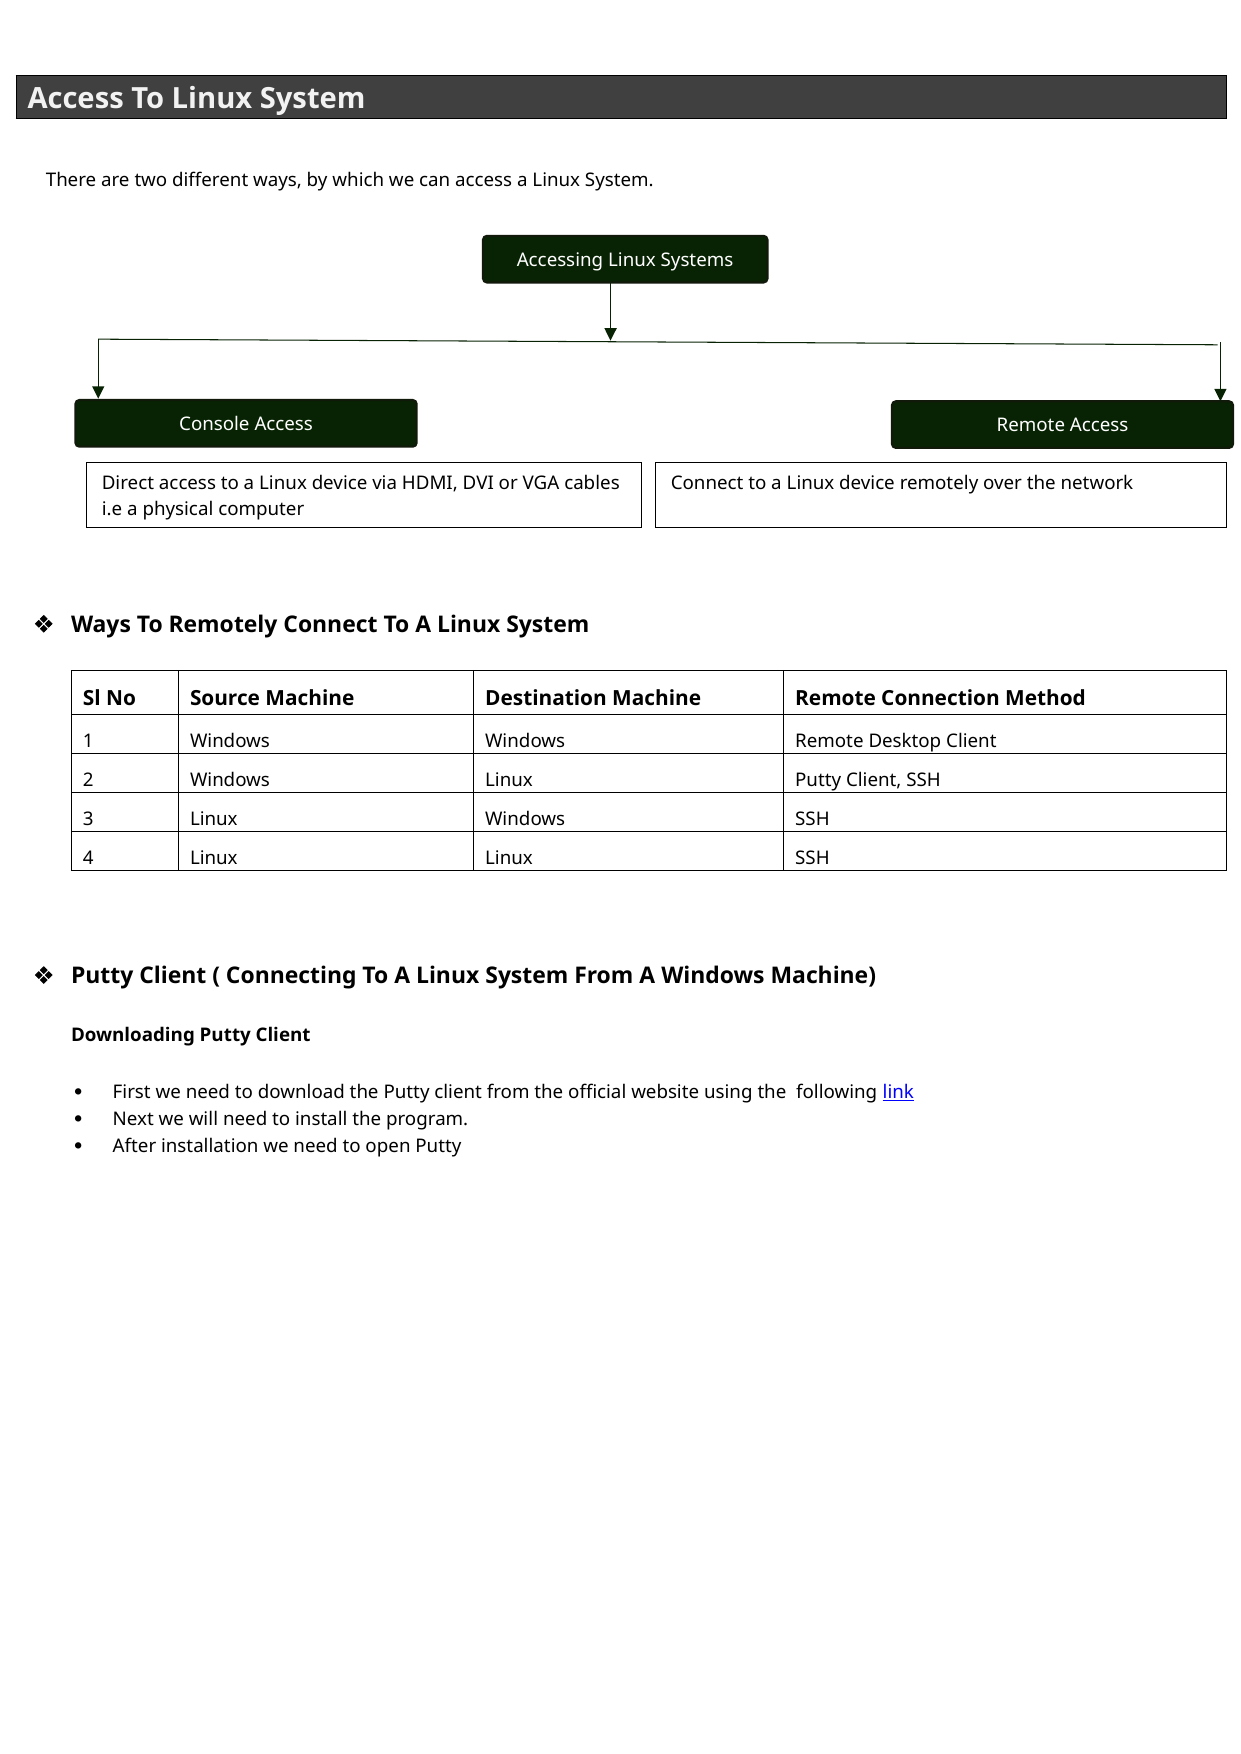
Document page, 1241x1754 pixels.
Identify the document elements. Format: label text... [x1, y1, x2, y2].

list After installation we need to open Putty [75, 1132, 1165, 1157]
table_cell 4 [72, 832, 178, 870]
table_header Source Machine [179, 671, 473, 713]
text There are two different ways, by which we can access a Linux System. [46, 166, 1165, 192]
table_cell SSH [784, 793, 1226, 831]
table_header Access To Linux System [17, 76, 1226, 118]
table_header Remote Connection Method [784, 671, 1226, 713]
table_header Sl No [72, 671, 178, 713]
list Next we will need to install the program. [75, 1105, 1165, 1131]
table_cell Windows [474, 793, 783, 831]
table_cell Linux [179, 832, 473, 870]
table_cell Windows [179, 754, 473, 792]
table_cell 2 [72, 754, 178, 792]
table_cell 3 [72, 793, 178, 831]
list Ways To Remotely Connect To A Linux System [33, 607, 1165, 639]
table_cell 1 [72, 715, 178, 753]
table_cell Linux [179, 793, 473, 831]
table_cell Windows [179, 715, 473, 753]
table_cell Linux [474, 754, 783, 792]
list Putty Client ( Connecting To A Linux System From A Windows Machine) [33, 959, 1165, 990]
table_cell SSH [784, 832, 1226, 870]
list Downloading Putty Client [71, 1021, 1165, 1047]
table_cell Windows [474, 715, 783, 753]
list First we need to download the Putty client from the official website using the following link [75, 1078, 1165, 1103]
table_cell Linux [474, 832, 783, 870]
table_cell Remote Desktop Client [784, 715, 1226, 753]
table_header Destination Machine [474, 671, 783, 713]
table_cell Putty Client, SSH [784, 754, 1226, 792]
